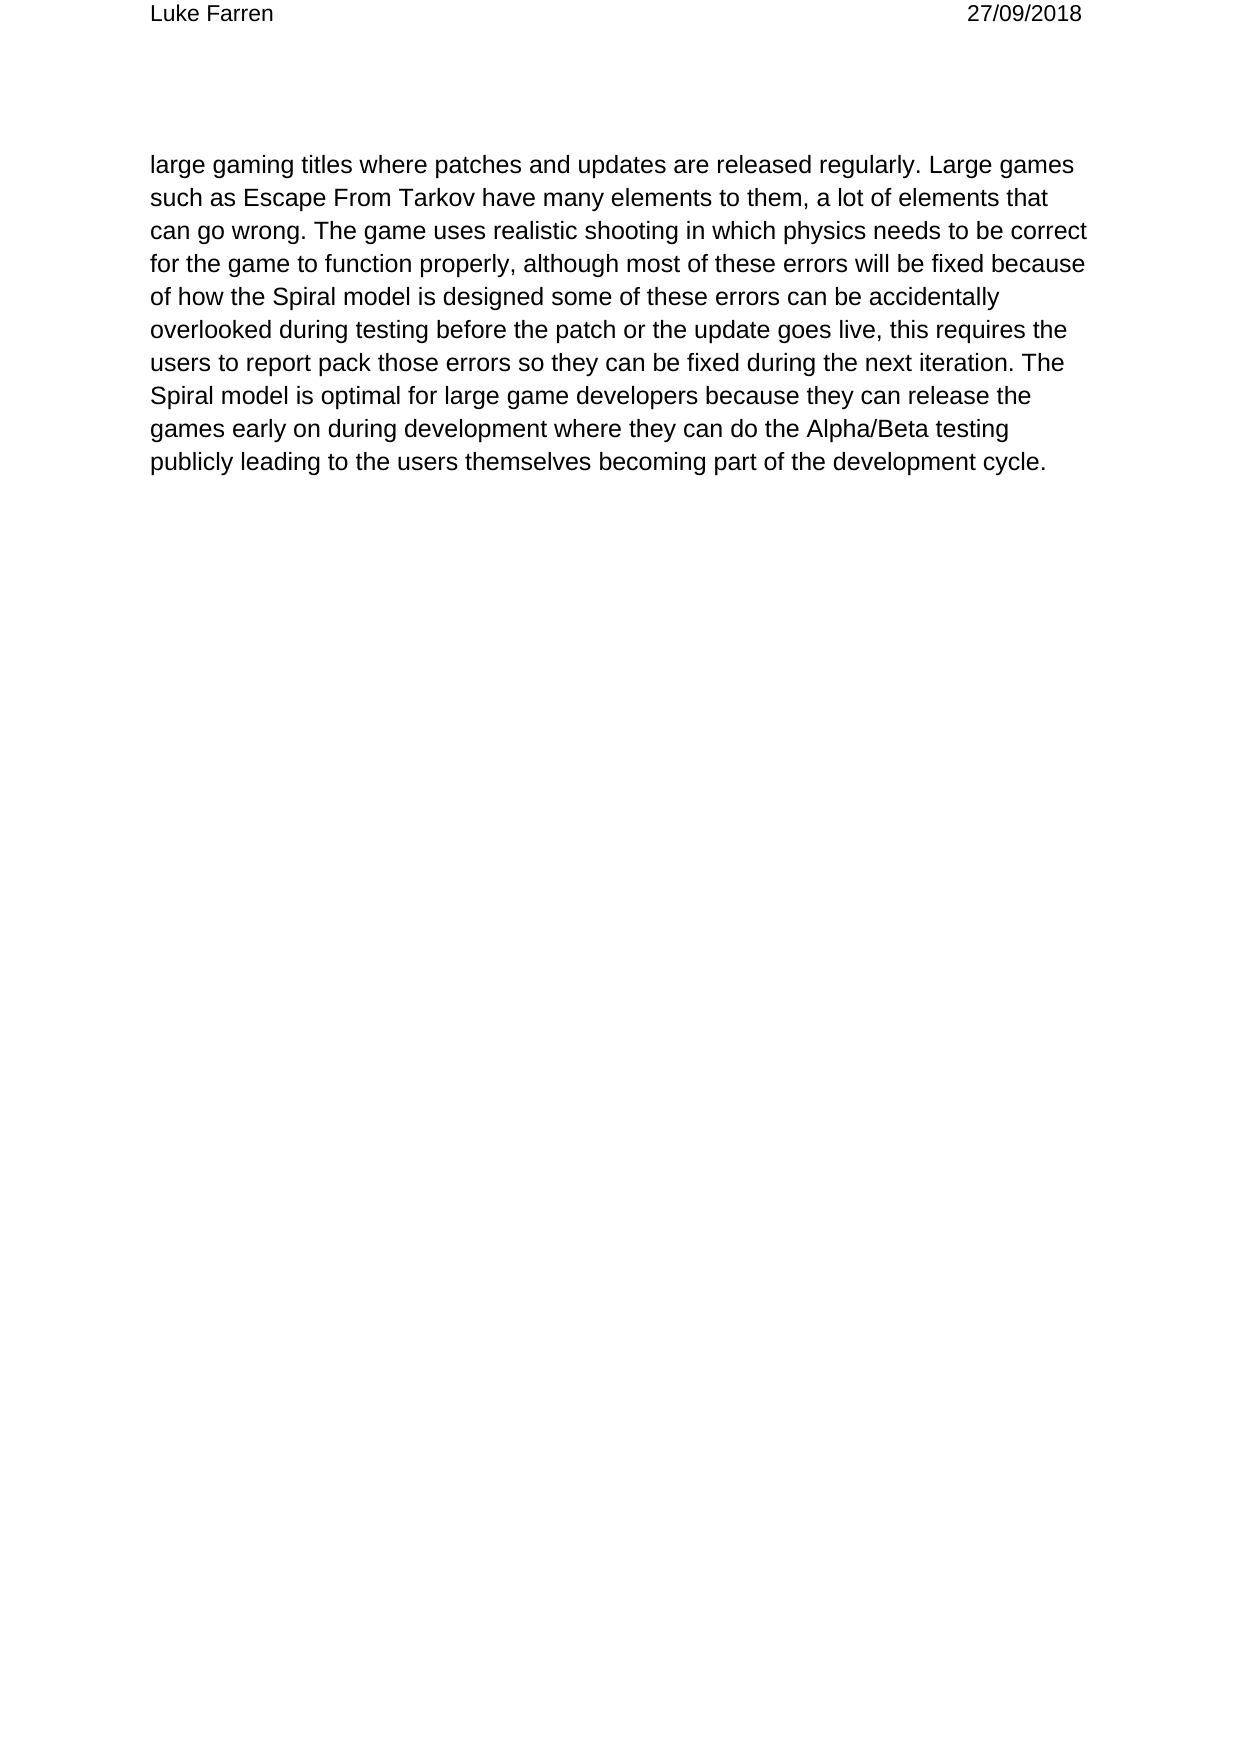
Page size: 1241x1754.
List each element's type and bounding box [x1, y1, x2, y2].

text [150, 150, 1090, 476]
